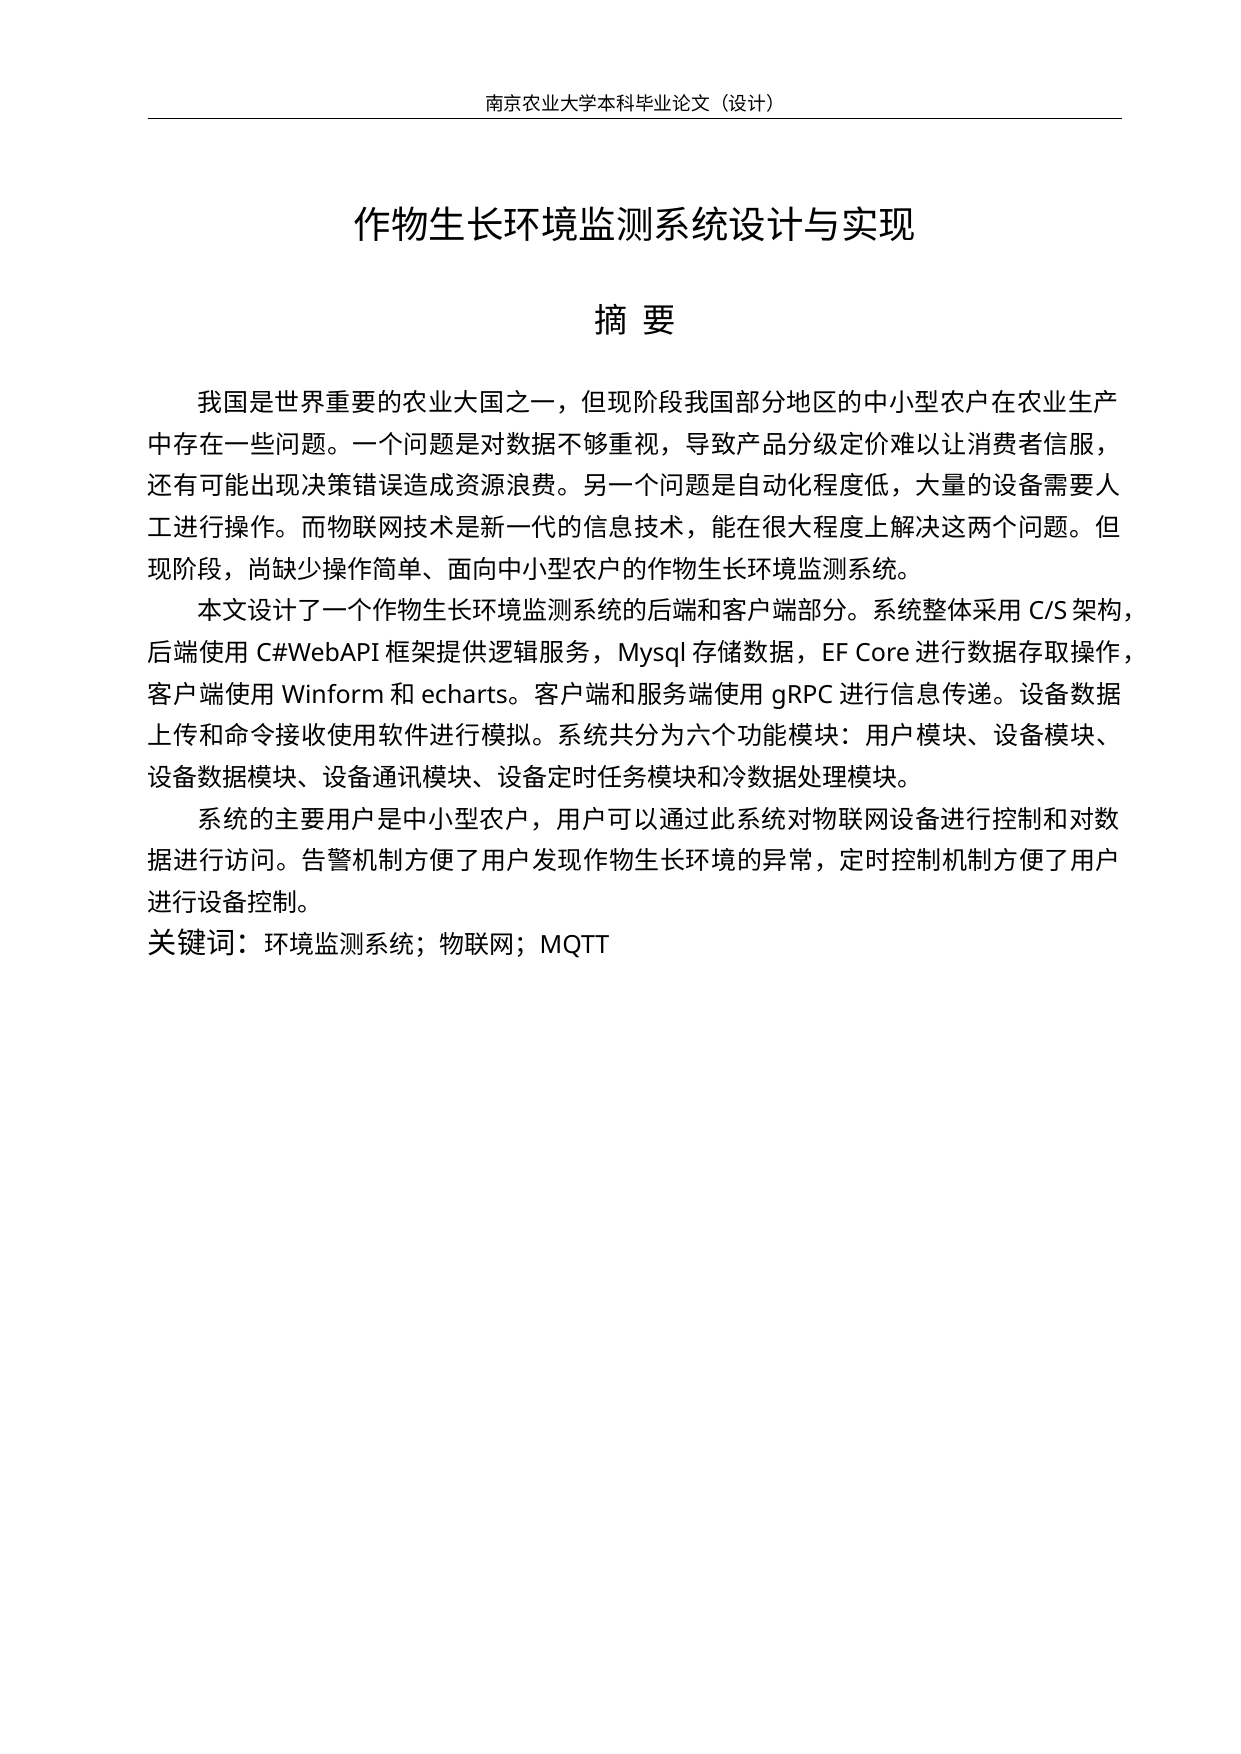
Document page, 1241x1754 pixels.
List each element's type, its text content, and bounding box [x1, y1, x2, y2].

text 作物生长环境监测系统设计与实现 [148, 194, 1122, 249]
text 我国是世界重要的农业大国之一，但现阶段我国部分地区的中小型农户在农业生产中存在一些问题。一个问题是对数据不够重视，导致产品分级定价难以让消费者信服，还有可能出现决策错误造成资源浪费。另一个问题是自动化程度低，大量的设备需要人工进行操作。而物联网技术是新一代的信息技术，能在很大程度上解决这两个问题。但现阶段，尚缺少操作简单、面向中小型农户的作物生长环境监测系统。 [148, 378, 1122, 586]
text 关键词：环境监测系统；物联网；MQTT [148, 920, 1122, 961]
text 本文设计了一个作物生长环境监测系统的后端和客户端部分。系统整体采用C/S架构，后端使用C#WebAPI框架提供逻辑服务，Mysql存储数据，EF Core进行数据存取操作，客户端使用Winform和echarts。客户端和服务端使用gRPC进行信息传递。设备数据上传和命令接收使用软件进行模拟。系统共分为六个功能模块：用户模块、设备模块、设备数据模块、设备通讯模块、设备定时任务模块和冷数据处理模块。 [148, 586, 1122, 795]
text 系统的主要用户是中小型农户，用户可以通过此系统对物联网设备进行控制和对数据进行访问。告警机制方便了用户发现作物生长环境的异常，定时控制机制方便了用户进行设备控制。 [148, 795, 1122, 920]
subtitle 摘 要 [148, 299, 1122, 341]
